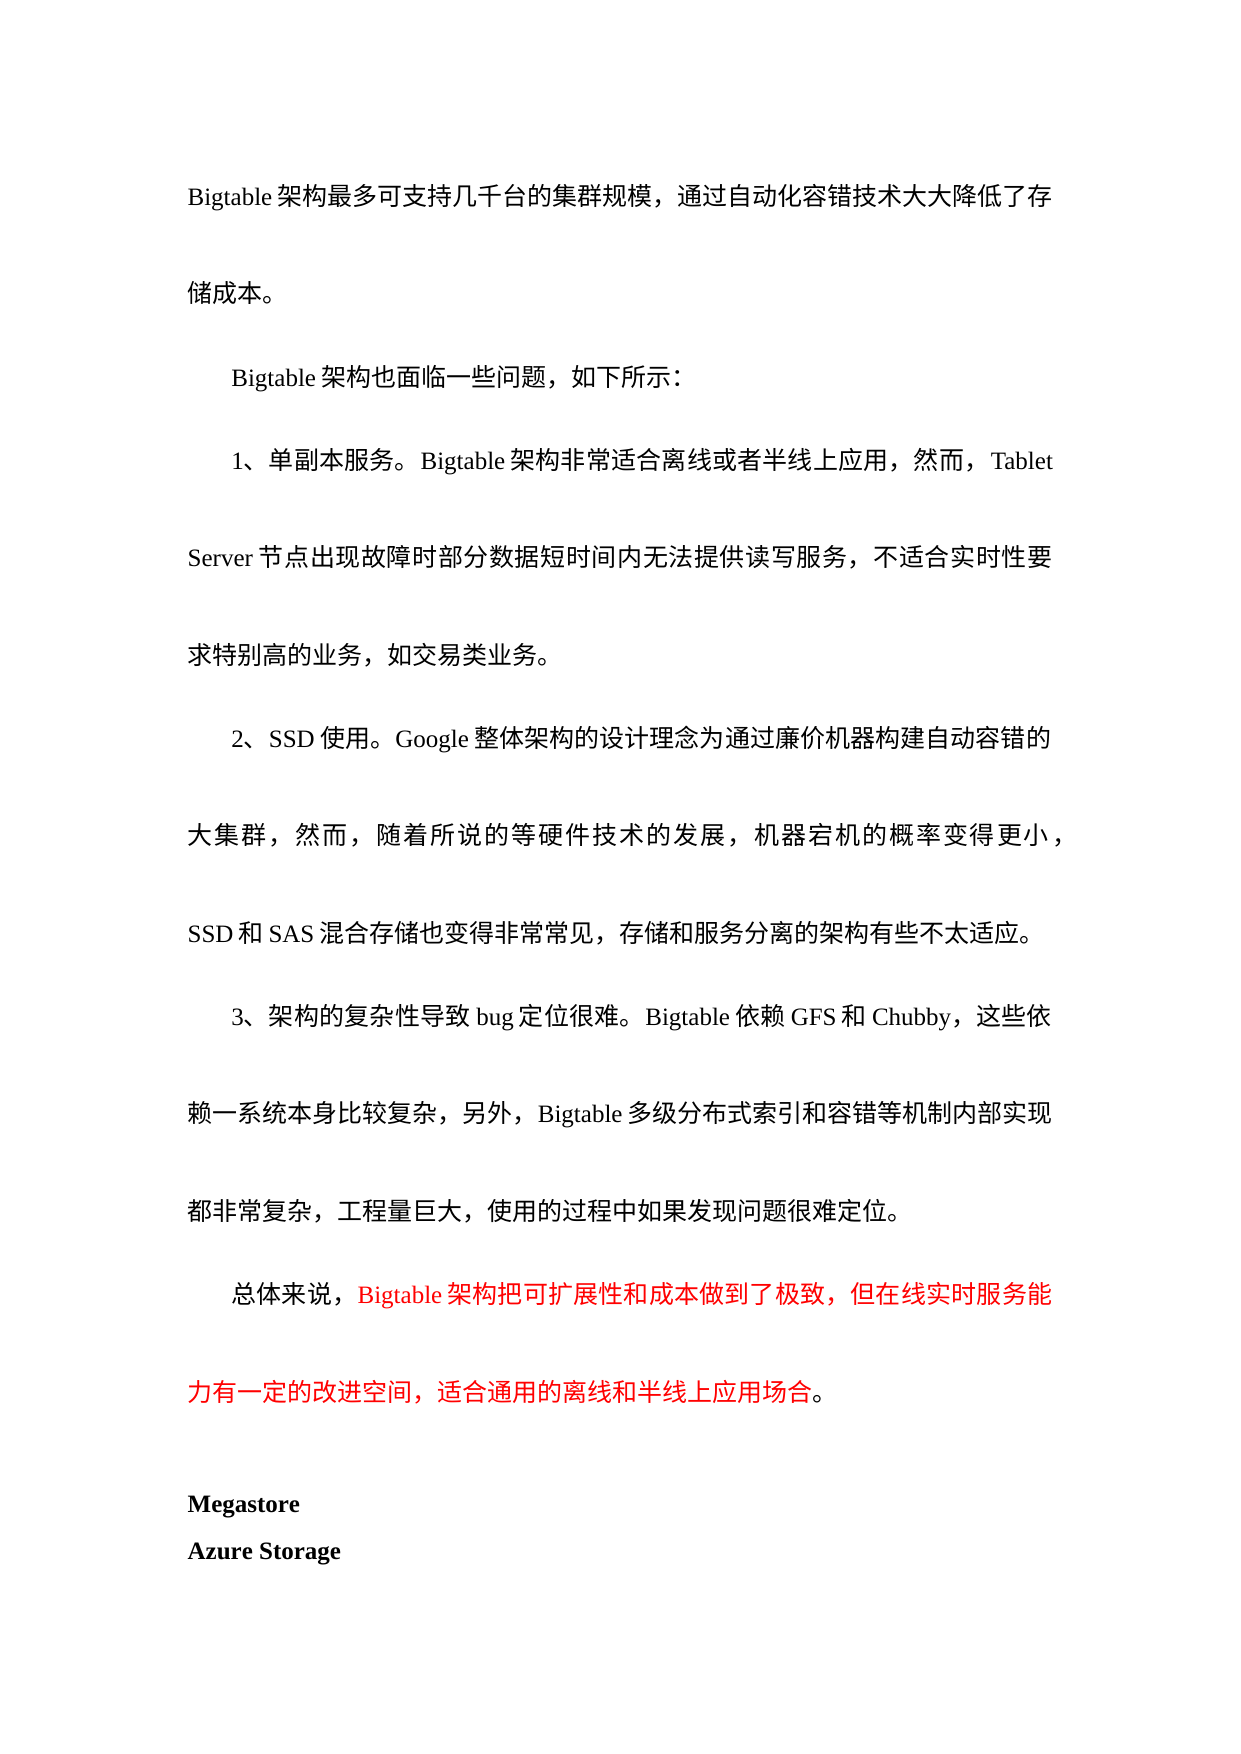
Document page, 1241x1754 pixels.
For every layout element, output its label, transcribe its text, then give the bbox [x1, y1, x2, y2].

list 单副本服务。Bigtable架构非常适合离线或者半线上应用，然而，Tablet Server节点出现故障时部分数据短时间内无法提供读写服务，不适合实时性要求特别高的业务，如交易类业务。 [187, 426, 1053, 686]
subtitle Azure Storage [187, 1534, 1053, 1567]
text Bigtable架构也面临一些问题，如下所示： [187, 343, 1053, 408]
subtitle Megastore [187, 1488, 1053, 1520]
list 架构的复杂性导致bug定位很难。Bigtable依赖GFS和Chubby，这些依赖一系统本身比较复杂，另外，Bigtable多级分布式索引和容错等机制内部实现都非常复杂，工程量巨大，使用的过程中如果发现问题很难定位。 [187, 982, 1053, 1242]
list 总体来说，Bigtable架构把可扩展性和成本做到了极致，但在线实时服务能力有一定的改进空间，适合通用的离线和半线上应用场合。 [187, 1260, 1053, 1423]
list SSD使用。Google整体架构的设计理念为通过廉价机器构建自动容错的大集群，然而，随着所说的等硬件技术的发展，机器宕机的概率变得更小，SSD和SAS混合存储也变得非常常见，存储和服务分离的架构有些不太适应。 [187, 704, 1053, 964]
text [187, 162, 1053, 324]
